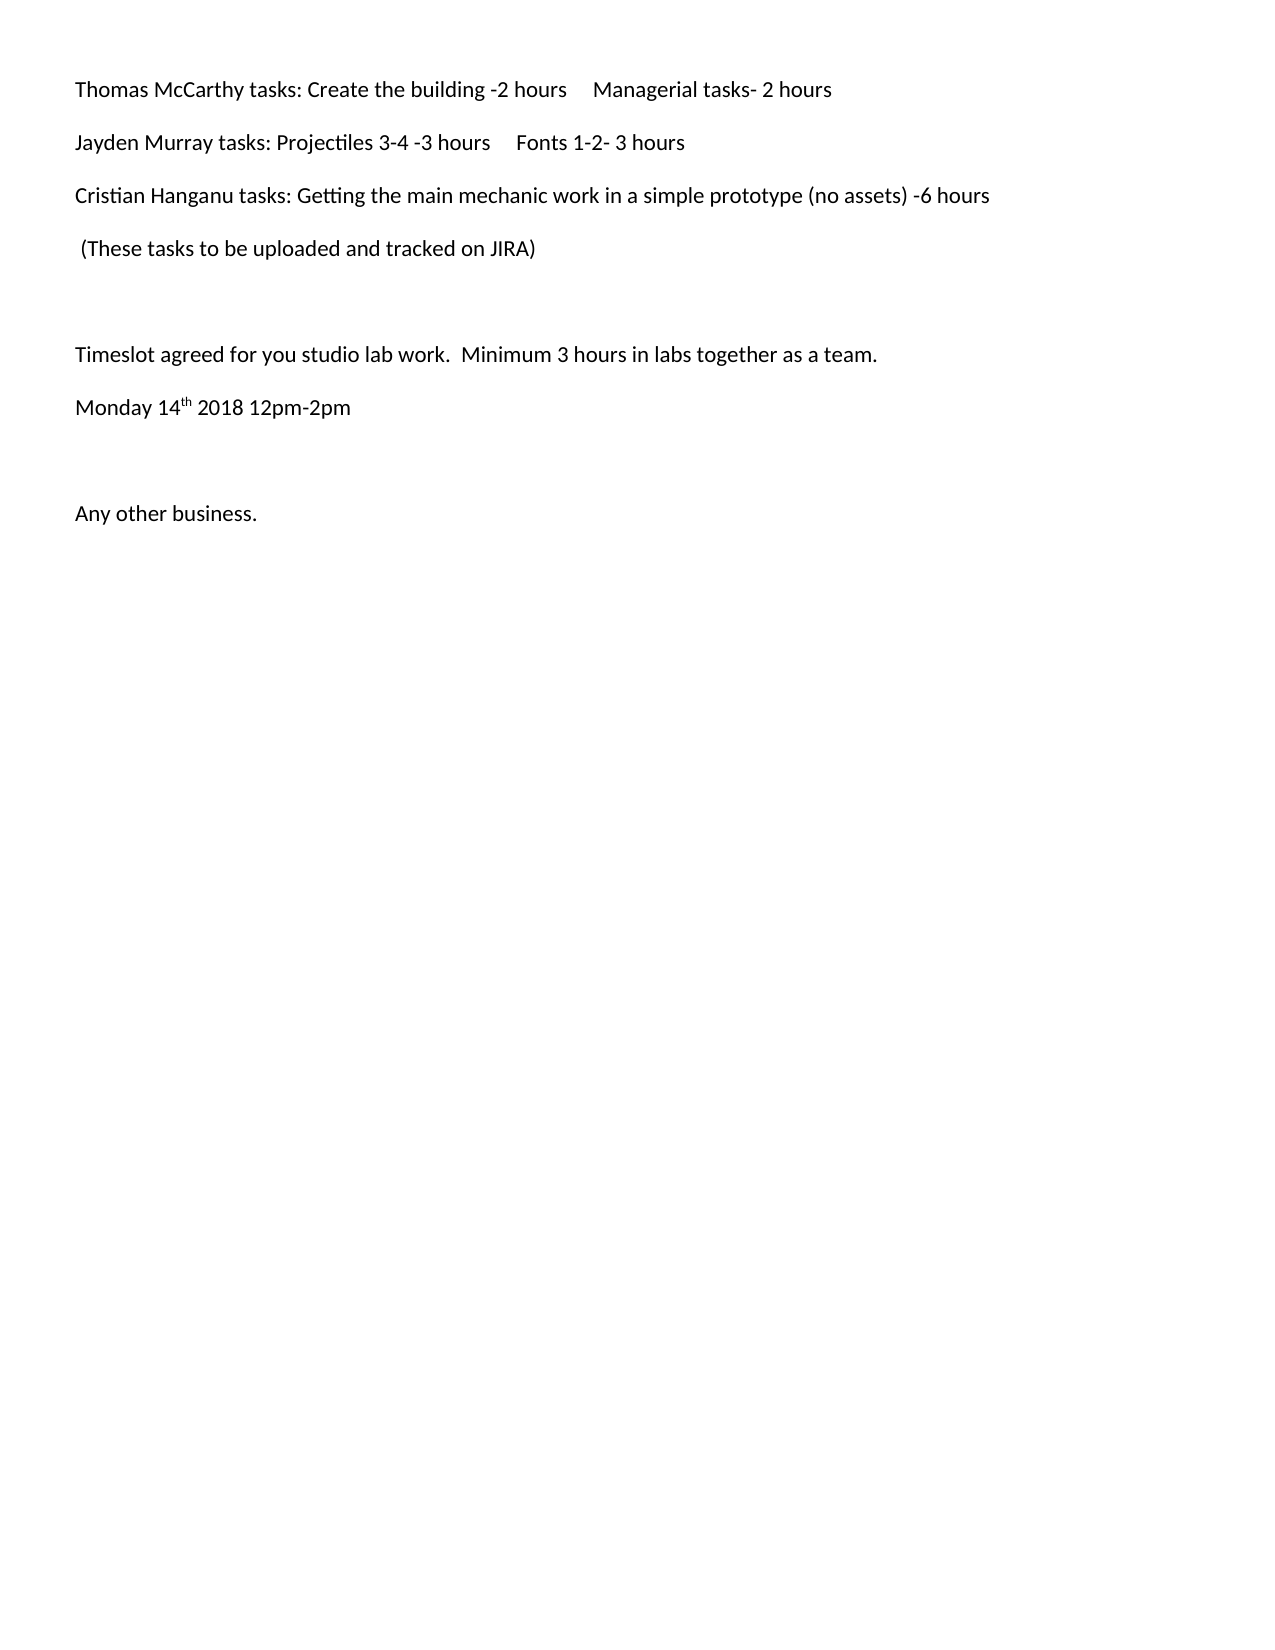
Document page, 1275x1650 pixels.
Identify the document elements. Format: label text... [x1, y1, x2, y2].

text Any other business. [75, 499, 1200, 527]
text Cristian Hanganu tasks: Getting the main mechanic work in a simple prototype (no assets) -6 hours [75, 181, 1200, 209]
text Monday 14th 2018 12pm-2pm [75, 393, 1200, 421]
text Timeslot agreed for you studio lab work. Minimum 3 hours in labs together as a team. [75, 340, 1200, 368]
text Jayden Murray tasks: Projectiles 3-4 -3 hours Fonts 1-2- 3 hours [75, 128, 1200, 156]
text (These tasks to be uploaded and tracked on JIRA) [75, 234, 1200, 262]
text Thomas McCarthy tasks: Create the building -2 hours Managerial tasks- 2 hours [75, 75, 1200, 103]
